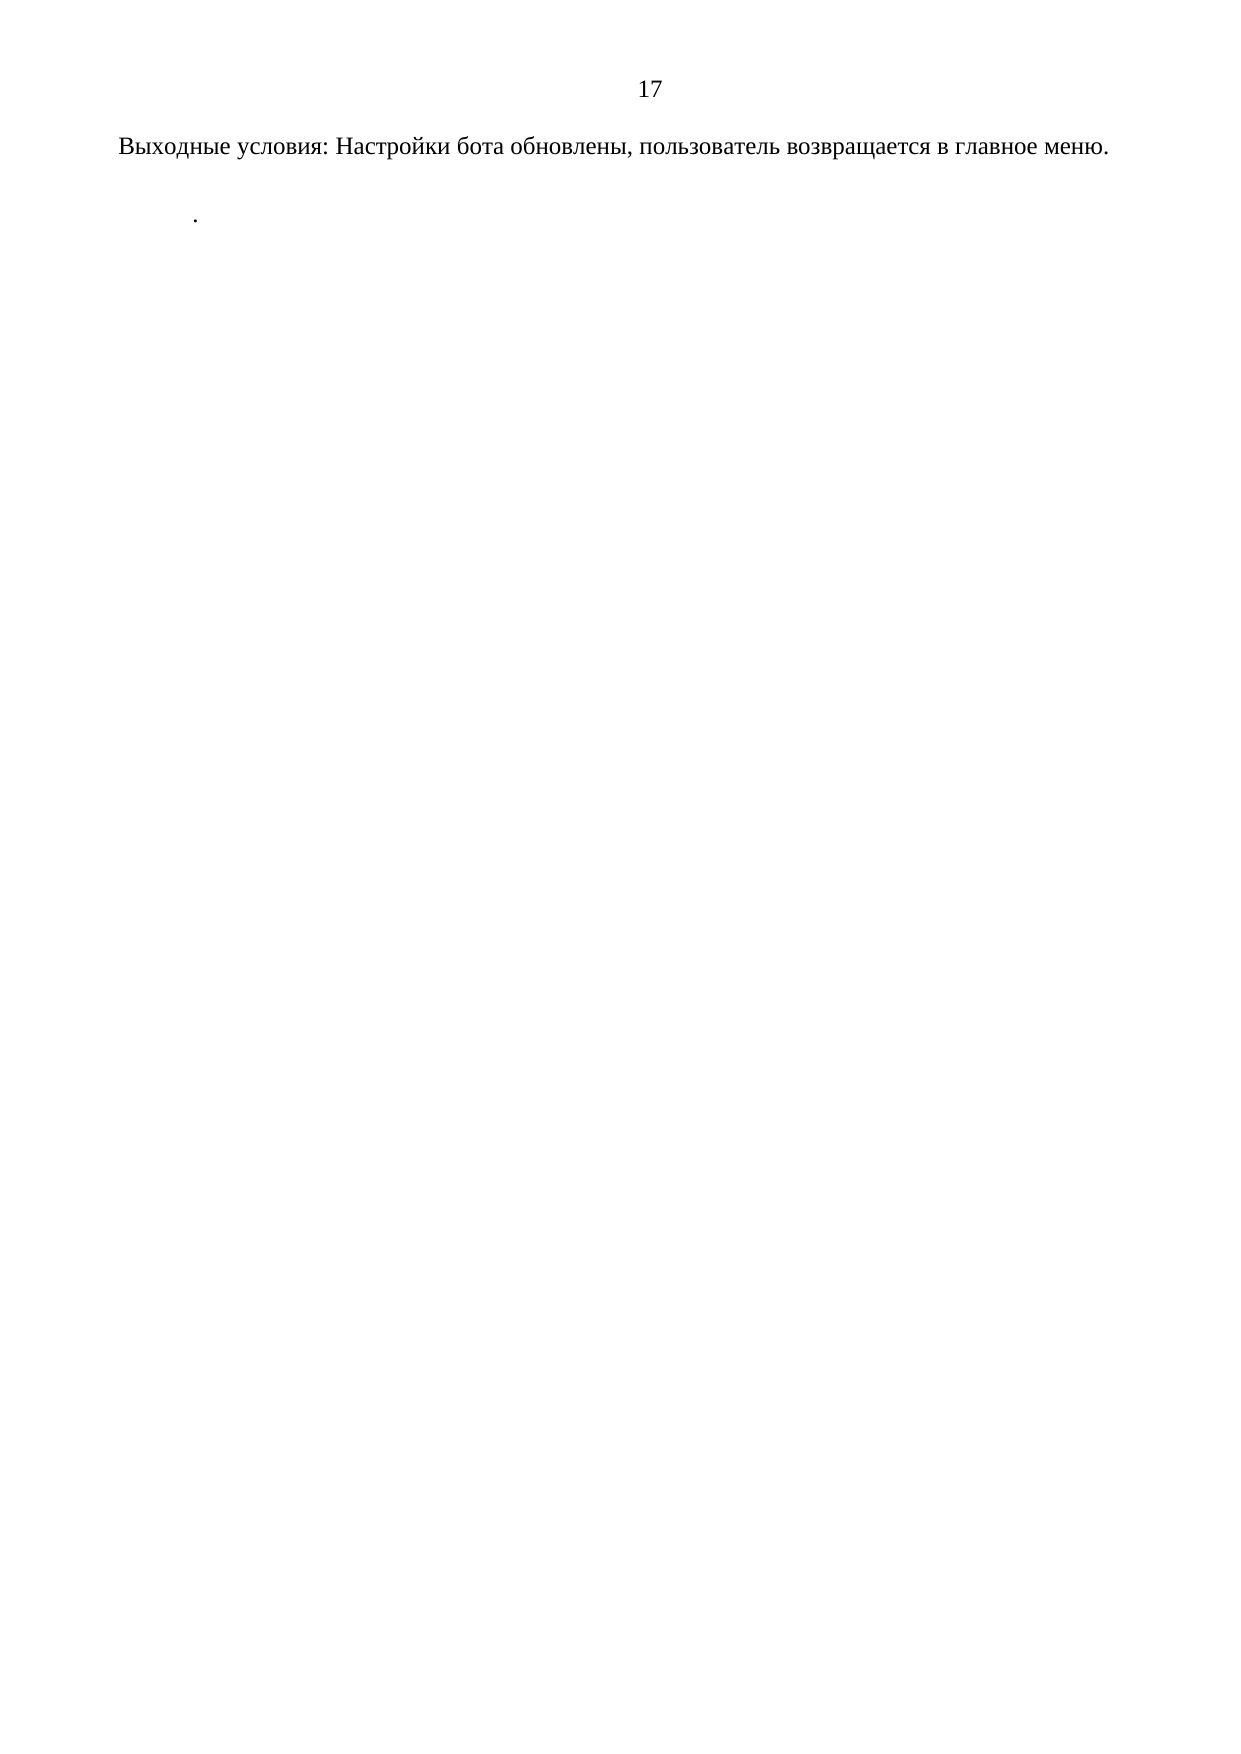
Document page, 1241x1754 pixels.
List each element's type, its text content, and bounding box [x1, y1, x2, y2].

list . [118, 199, 1181, 228]
text Выходные условия: Настройки бота обновлены, пользователь возвращается в главное меню. [118, 131, 1181, 160]
